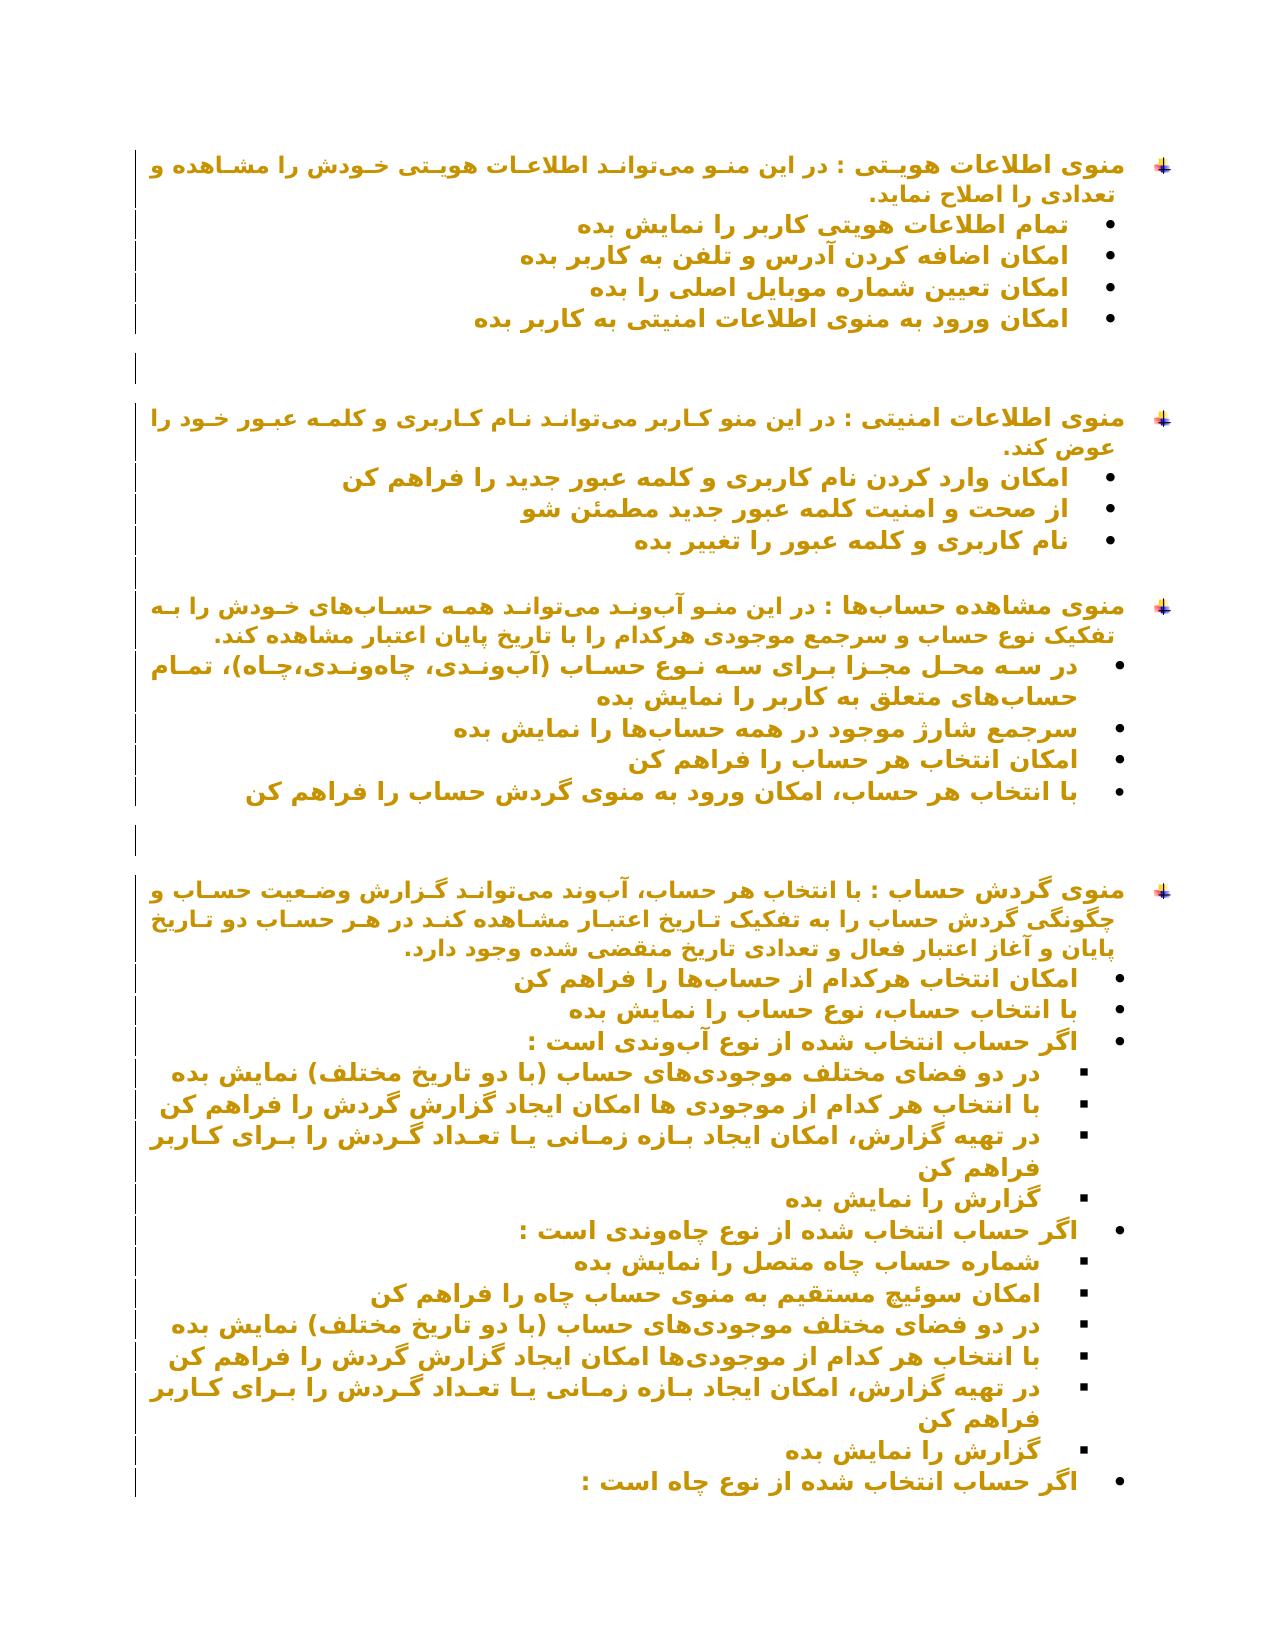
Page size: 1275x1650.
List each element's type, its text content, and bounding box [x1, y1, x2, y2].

picture [1154, 597, 1171, 615]
list سرجمع شارژ موجود در همه حساب‌ها را نمایش بده [150, 714, 1116, 743]
list در تهیه گزارش، امکان ایجاد بازه زمانی یا تعداد گردش را برای کاربر فراهم کن [150, 1373, 1078, 1434]
list نام کاربری و کلمه عبور را تغییر بده [150, 526, 1106, 555]
list گزارش را نمایش بده [150, 1184, 1078, 1213]
list امکان ورود به منوی اطلاعات امنیتی به کاربر بده [150, 304, 1106, 333]
list امکان انتخاب هرکدام از حساب‌ها را فراهم کن [150, 964, 1116, 993]
picture [1154, 882, 1171, 899]
list امکان تعیین شماره موبایل اصلی را بده [150, 273, 1106, 302]
list امکان وارد کردن نام کاربری و کلمه عبور جدید را فراهم کن [150, 463, 1106, 492]
list امکان سوئیچ مستقیم به منوی حساب چاه را فراهم کن [150, 1279, 1078, 1308]
list اگر حساب انتخاب شده از نوع چاه‌ است : [150, 1467, 1116, 1497]
list گزارش را نمایش بده [150, 1436, 1078, 1465]
list منوی مشاهده حساب‌ها : در این منو آب‌وند می‌تواند همه حساب‌های خودش را به تفکیک نوع حساب و سرجمع موجودی هرکدام را با تاریخ پایان اعتبار مشاهده کند. [150, 591, 1153, 649]
list در تهیه گزارش، امکان ایجاد بازه زمانی یا تعداد گردش را برای کاربر فراهم کن [150, 1121, 1078, 1182]
list با انتخاب حساب، نوع حساب را نمایش بده [150, 996, 1116, 1025]
list امکان اضافه کردن آدرس و تلفن به کاربر بده [150, 241, 1106, 271]
list اگر حساب انتخاب شده از نوع چاه‌وندی است : [150, 1216, 1116, 1245]
picture [1154, 156, 1171, 174]
list اگر حساب انتخاب شده از نوع آب‌وندی است : [150, 1027, 1116, 1056]
list از صحت و امنیت کلمه عبور جدید مطمئن شو [150, 494, 1106, 523]
list در سه محل مجزا برای سه نوع حساب (آب‌وندی، چاه‌وندی،چاه)، تمام حساب‌های متعلق به کاربر را نمایش بده [150, 651, 1116, 712]
list منوی اطلاعات امنیتی : در این منو کاربر می‌تواند نام کاربری و کلمه عبور خود را عوض کند. [150, 403, 1153, 461]
list با انتخاب هر کدام از موجودی‌ها امکان ایجاد گزارش گردش را فراهم کن [150, 1342, 1078, 1371]
list امکان انتخاب هر حساب را فراهم کن [150, 745, 1116, 774]
list منوی اطلاعات هویتی : در این منو می‌تواند اطلاعات هویتی خودش را مشاهده و تعدادی را اصلاح نماید. [150, 150, 1153, 208]
list تمام اطلاعات هویتی کاربر را نمایش بده [150, 210, 1106, 239]
picture [1154, 409, 1171, 427]
list منوی گردش حساب : با انتخاب هر حساب، آب‌وند می‌تواند گزارش وضعیت حساب و چگونگی گردش حساب را به تفکیک تاریخ اعتبار مشاهده کند در هر حساب دو تاریخ پایان و آغاز اعتبار فعال و تعدادی تاریخ منقضی شده وجود دارد. [150, 875, 1153, 962]
list در دو فضای مختلف موجودی‌های حساب (با دو تاریخ مختلف) نمایش بده [150, 1058, 1078, 1088]
list شماره حساب چاه متصل را نمایش بده [150, 1247, 1078, 1276]
list در دو فضای مختلف موجودی‌های حساب (با دو تاریخ مختلف) نمایش بده [150, 1310, 1078, 1339]
list با انتخاب هر حساب، امکان ورود به منوی گردش حساب را فراهم کن [150, 777, 1116, 806]
list با انتخاب هر کدام از موجودی ها امکان ایجاد گزارش گردش را فراهم کن [150, 1090, 1078, 1119]
